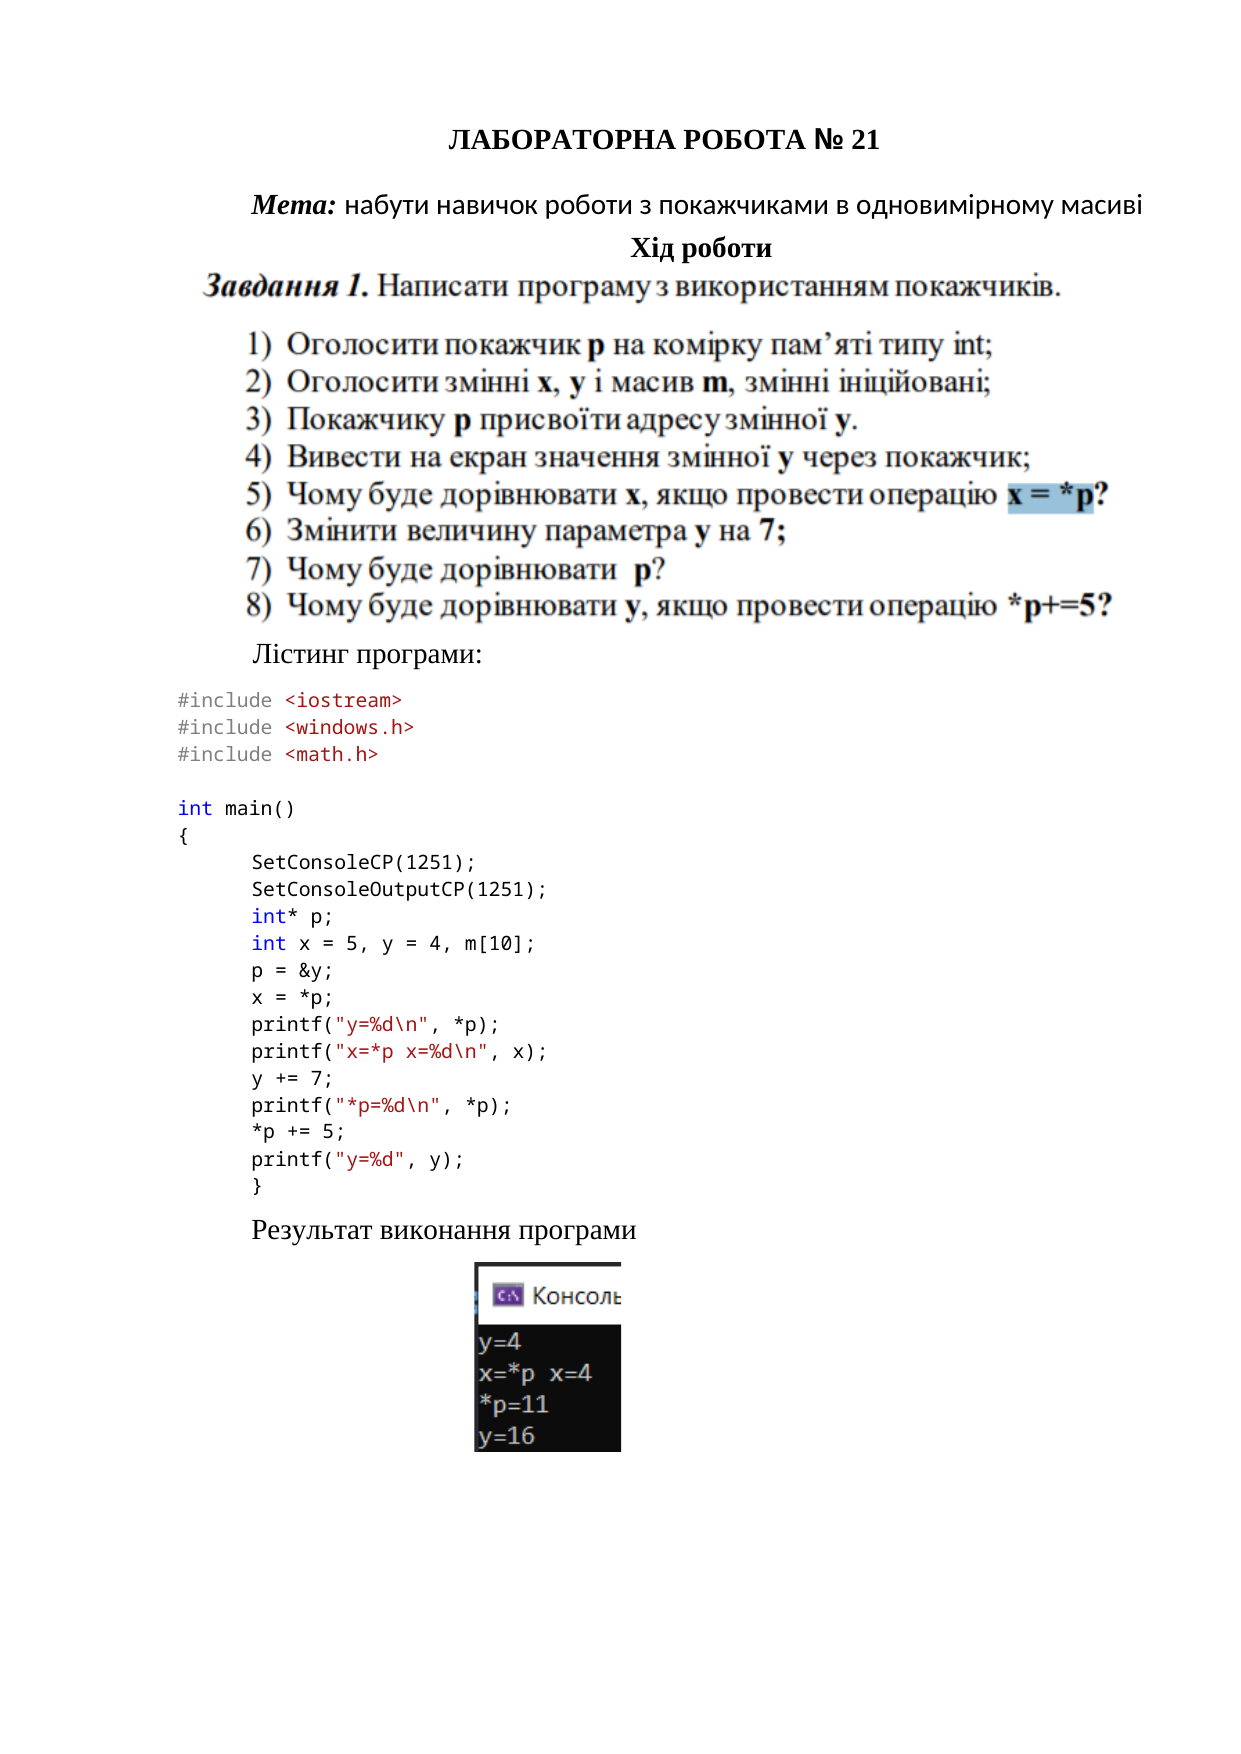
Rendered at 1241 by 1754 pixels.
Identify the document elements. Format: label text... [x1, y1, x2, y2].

picture [177, 271, 1152, 636]
text ЛАБОРАТОРНА РОБОТА № 21 [177, 118, 1152, 158]
text printf("x=*p x=%d\n", x); [177, 1037, 1152, 1064]
text int x = 5, y = 4, m[10]; [177, 929, 1152, 956]
picture [474, 1262, 622, 1452]
text #include <windows.h> [177, 713, 1152, 740]
text printf("y=%d", y); [177, 1145, 1152, 1172]
text *p += 5; [177, 1118, 1152, 1145]
text int* p; [177, 902, 1152, 929]
text SetConsoleOutputCP(1251); [177, 875, 1152, 902]
text Хід роботи [177, 230, 1152, 264]
text int main() [177, 794, 1152, 821]
text Результат виконання програми [177, 1212, 1152, 1246]
text Лістинг програми: [252, 636, 1152, 669]
text #include <iostream> [177, 686, 1152, 713]
text { [177, 821, 1152, 848]
text y += 7; [177, 1064, 1152, 1091]
text #include <math.h> [177, 740, 1152, 767]
text SetConsoleCP(1251); [177, 848, 1152, 875]
text Мета: набути навичок роботи з покажчиками в одновимірному масиві [177, 186, 1152, 222]
text x = *p; [177, 983, 1152, 1010]
text printf("*p=%d\n", *p); [177, 1091, 1152, 1118]
text p = &y; [177, 956, 1152, 983]
text } [177, 1172, 1152, 1199]
text printf("y=%d\n", *p); [177, 1010, 1152, 1037]
